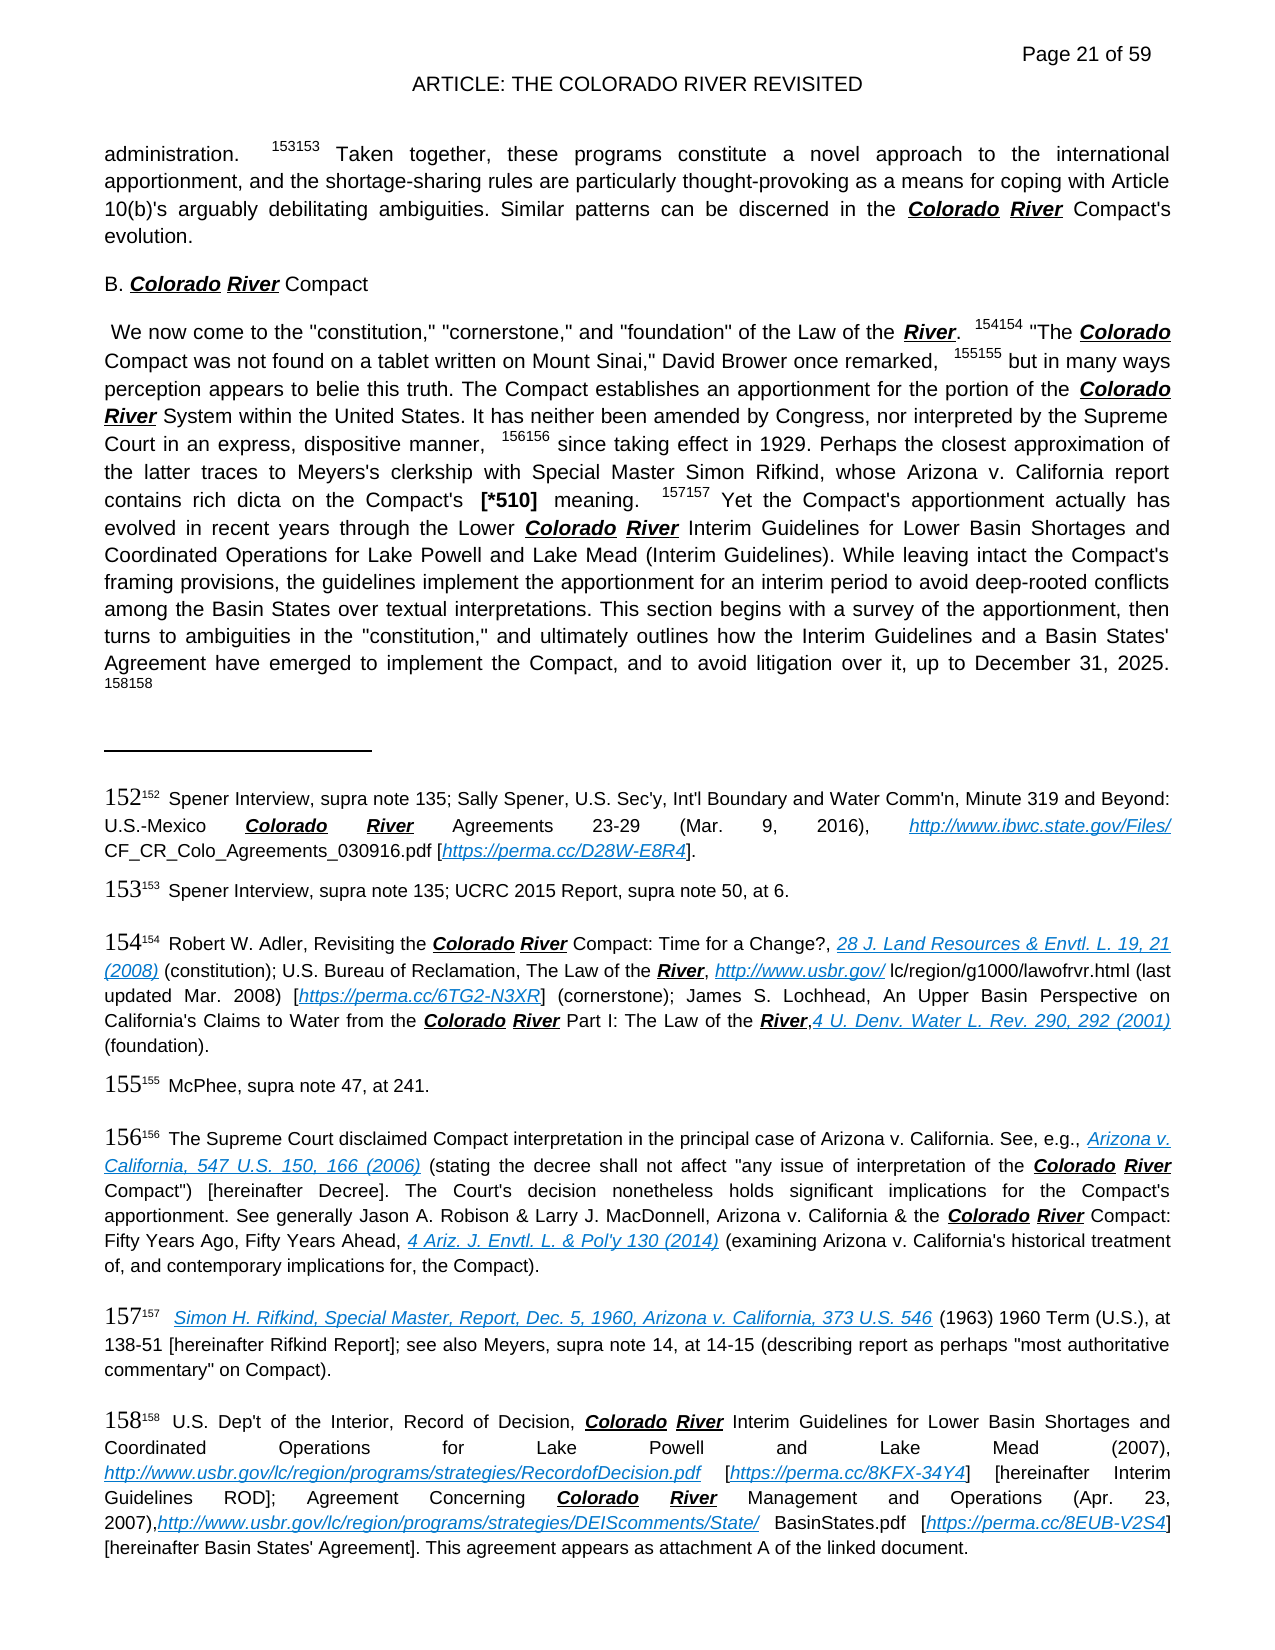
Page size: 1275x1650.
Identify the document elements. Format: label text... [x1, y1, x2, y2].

text We now come to the "constitution," "cornerstone," and "foundation" of the Law of the River. 154 "The Colorado Compact was not found on a tablet written on Mount Sinai," David Brower once remarked, 155 but in many ways perception appears to belie this truth. The Compact establishes an apportionment for the portion of the Colorado River System within the United States. It has neither been amended by Congress, nor interpreted by the Supreme Court in an express, dispositive manner, 156 since taking effect in 1929. Perhaps the closest approximation of the latter traces to Meyers's clerkship with Special Master Simon Rifkind, whose Arizona v. California report contains rich dicta on the Compact's [*510] meaning. 157 Yet the Compact's apportionment actually has evolved in recent years through the Lower Colorado River Interim Guidelines for Lower Basin Shortages and Coordinated Operations for Lake Powell and Lake Mead (Interim Guidelines). While leaving intact the Compact's framing provisions, the guidelines implement the apportionment for an interim period to avoid deep-rooted conflicts among the Basin States over textual interpretations. This section begins with a survey of the apportionment, then turns to ambiguities in the "constitution," and ultimately outlines how the Interim Guidelines and a Basin States' Agreement have emerged to implement the Compact, and to avoid litigation over it, up to December 31, 2025. 158 [104, 316, 1171, 704]
text B. Colorado River Compact [104, 268, 1171, 295]
text Precisely what lies beyond the interim period's close on December 31, 2017, is unfolding at the time of this writing, but Minute 319 expressly contemplates a "potential comprehensive Minute" extending or replacing its "substantive provisions … through no later than December 31, 2026." 151 At the Colorado River Water Users Association's 2014 annual conference, U.S. and Mexican officials publicly expressed interest in a successor agreement, and dialogue regarding this "Minute 32x" is ongoing. 152 As for its content, the binational shortage-sharing [*509] and water storage programs foreseeably will continue in some form, as much interest remains in avoiding (or postponing) shortage-based treaty delivery reductions, and enjoying clarity and certainty regarding shortage administration. 153 Taken together, these programs constitute a novel approach to the international apportionment, and the shortage-sharing rules are particularly thought-provoking as a means for coping with Article 10(b)'s arguably debilitating ambiguities. Similar patterns can be discerned in the Colorado River Compact's evolution. [104, 137, 1171, 247]
